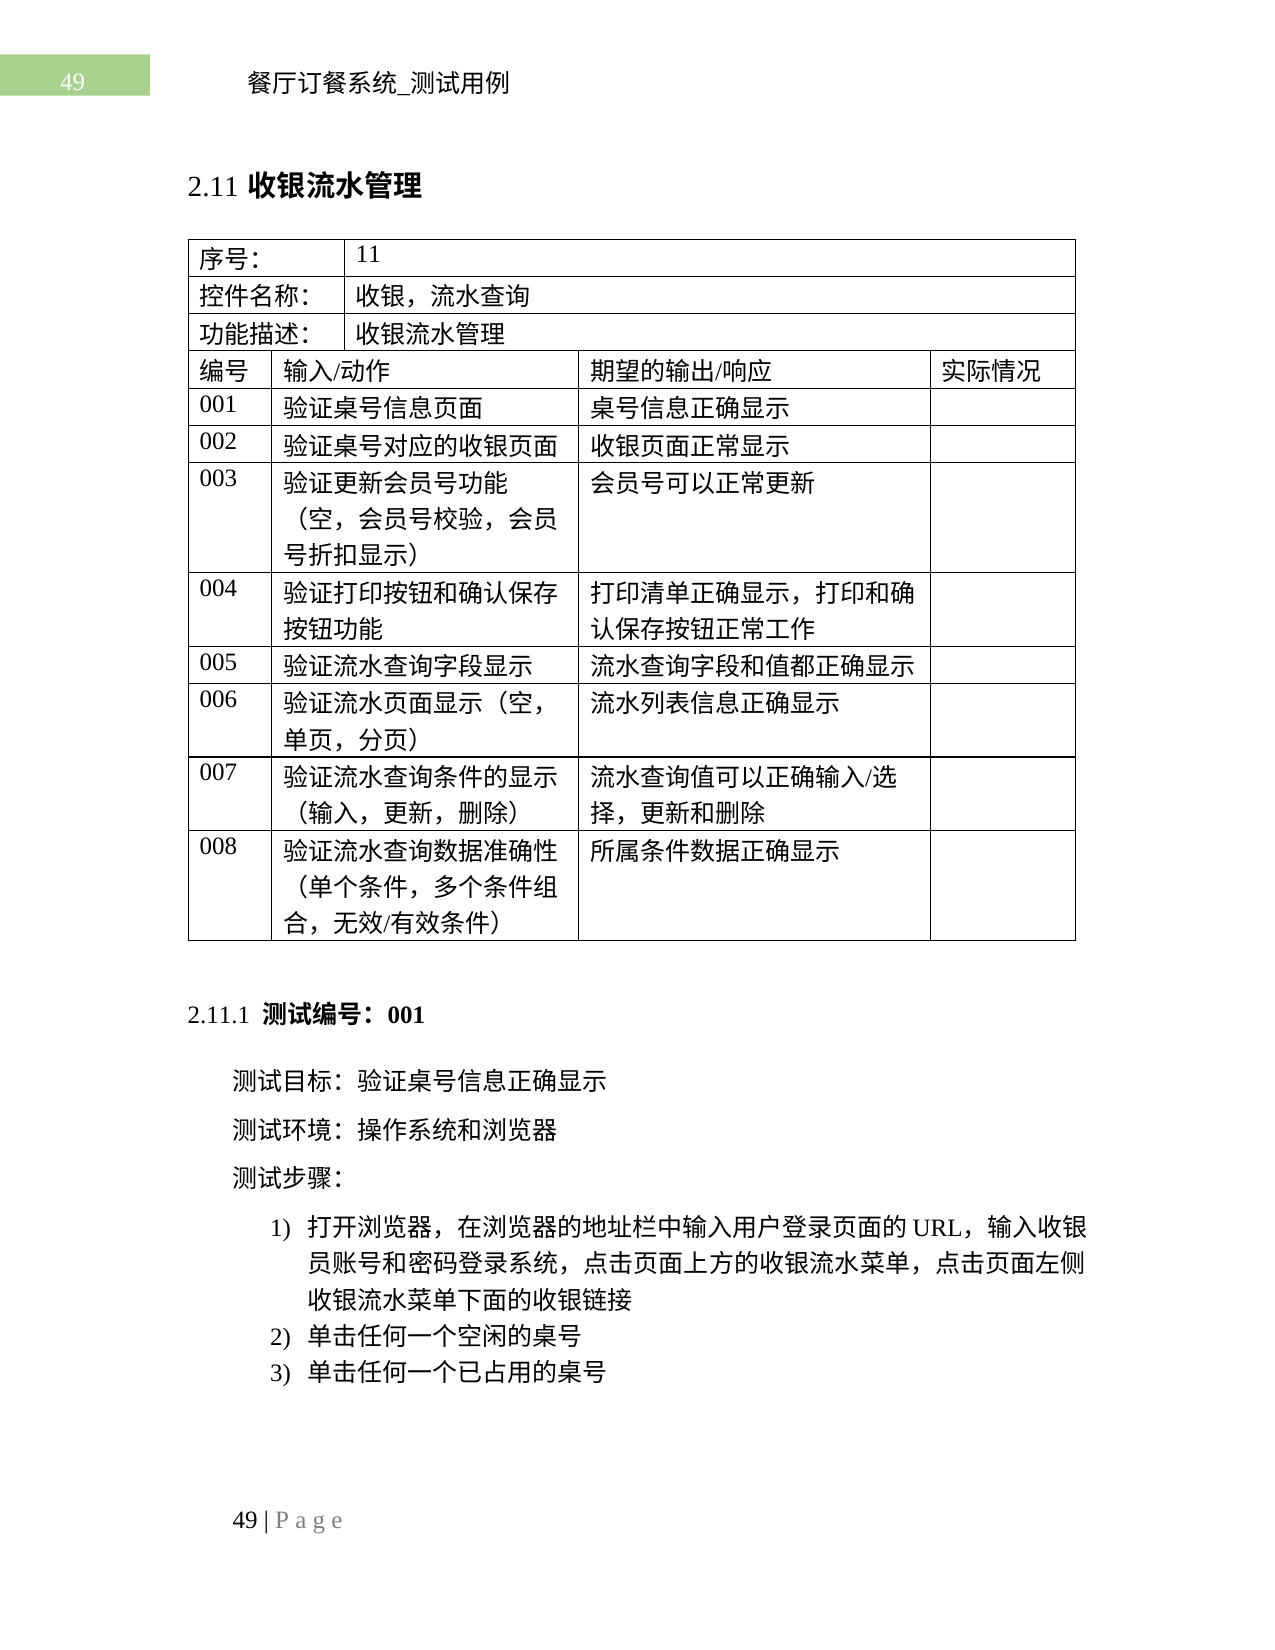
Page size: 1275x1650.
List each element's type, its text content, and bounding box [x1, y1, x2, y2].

table_cell 008 [189, 831, 271, 940]
table_cell 验证桌号信息页面 [272, 389, 578, 425]
subtitle 收银流水管理 [187, 162, 1087, 205]
table_cell [931, 684, 1075, 756]
table_cell 验证流水查询字段显示 [272, 647, 578, 683]
table_cell 收银流水管理 [345, 314, 1075, 350]
table_cell 004 [189, 573, 271, 646]
table_cell [931, 426, 1075, 462]
subtitle 测试编号：001 [187, 994, 1087, 1031]
table_cell 验证流水页面显示（空，单页，分页） [272, 684, 578, 756]
table_cell [931, 389, 1075, 425]
table_cell [931, 758, 1075, 830]
table_header 11 [345, 240, 1075, 276]
table_cell 流水查询字段和值都正确显示 [579, 647, 930, 683]
table_cell 流水查询值可以正确输入/选择，更新和删除 [579, 758, 930, 830]
table_cell 005 [189, 647, 271, 683]
table_cell 收银，流水查询 [345, 277, 1075, 313]
table_cell 打印清单正确显示，打印和确认保存按钮正常工作 [579, 573, 930, 646]
list 打开浏览器，在浏览器的地址栏中输入用户登录页面的URL，输入收银员账号和密码登录系统，点击页面上方的收银流水菜单，点击页面左侧收银流水菜单下面的收银链接 [270, 1208, 1087, 1316]
table_cell 流水列表信息正确显示 [579, 684, 930, 756]
table_cell 所属条件数据正确显示 [579, 831, 930, 940]
table_cell [931, 647, 1075, 683]
table_cell 实际情况 [931, 351, 1075, 388]
table_cell 验证流水查询数据准确性（单个条件，多个条件组合，无效/有效条件） [272, 831, 578, 940]
table_cell 验证流水查询条件的显示（输入，更新，删除） [272, 758, 578, 830]
table_cell 期望的输出/响应 [579, 351, 930, 388]
table_cell 001 [189, 389, 271, 425]
table_cell 编号 [189, 351, 271, 388]
text 测试目标：验证桌号信息正确显示 [187, 1061, 1087, 1098]
table_cell 控件名称： [189, 277, 344, 313]
table_cell 006 [189, 684, 271, 756]
table_header 序号： [189, 240, 344, 276]
text 测试环境：操作系统和浏览器 [187, 1110, 1087, 1146]
table_cell [931, 573, 1075, 646]
table_cell 007 [189, 758, 271, 830]
table_cell 会员号可以正常更新 [579, 463, 930, 572]
table_cell 验证打印按钮和确认保存按钮功能 [272, 573, 578, 646]
list 单击任何一个空闲的桌号 [270, 1316, 1087, 1353]
table_cell [931, 831, 1075, 940]
table_cell 003 [189, 463, 271, 572]
table_cell 输入/动作 [272, 351, 578, 388]
table_cell 002 [189, 426, 271, 462]
table_cell 功能描述： [189, 314, 344, 350]
list 单击任何一个已占用的桌号 [270, 1353, 1087, 1389]
table_cell 验证桌号对应的收银页面 [272, 426, 578, 462]
table_cell 桌号信息正确显示 [579, 389, 930, 425]
table_cell 验证更新会员号功能（空，会员号校验，会员号折扣显示） [272, 463, 578, 572]
table_cell [931, 463, 1075, 572]
text 测试步骤： [187, 1159, 1087, 1195]
table_cell 收银页面正常显示 [579, 426, 930, 462]
